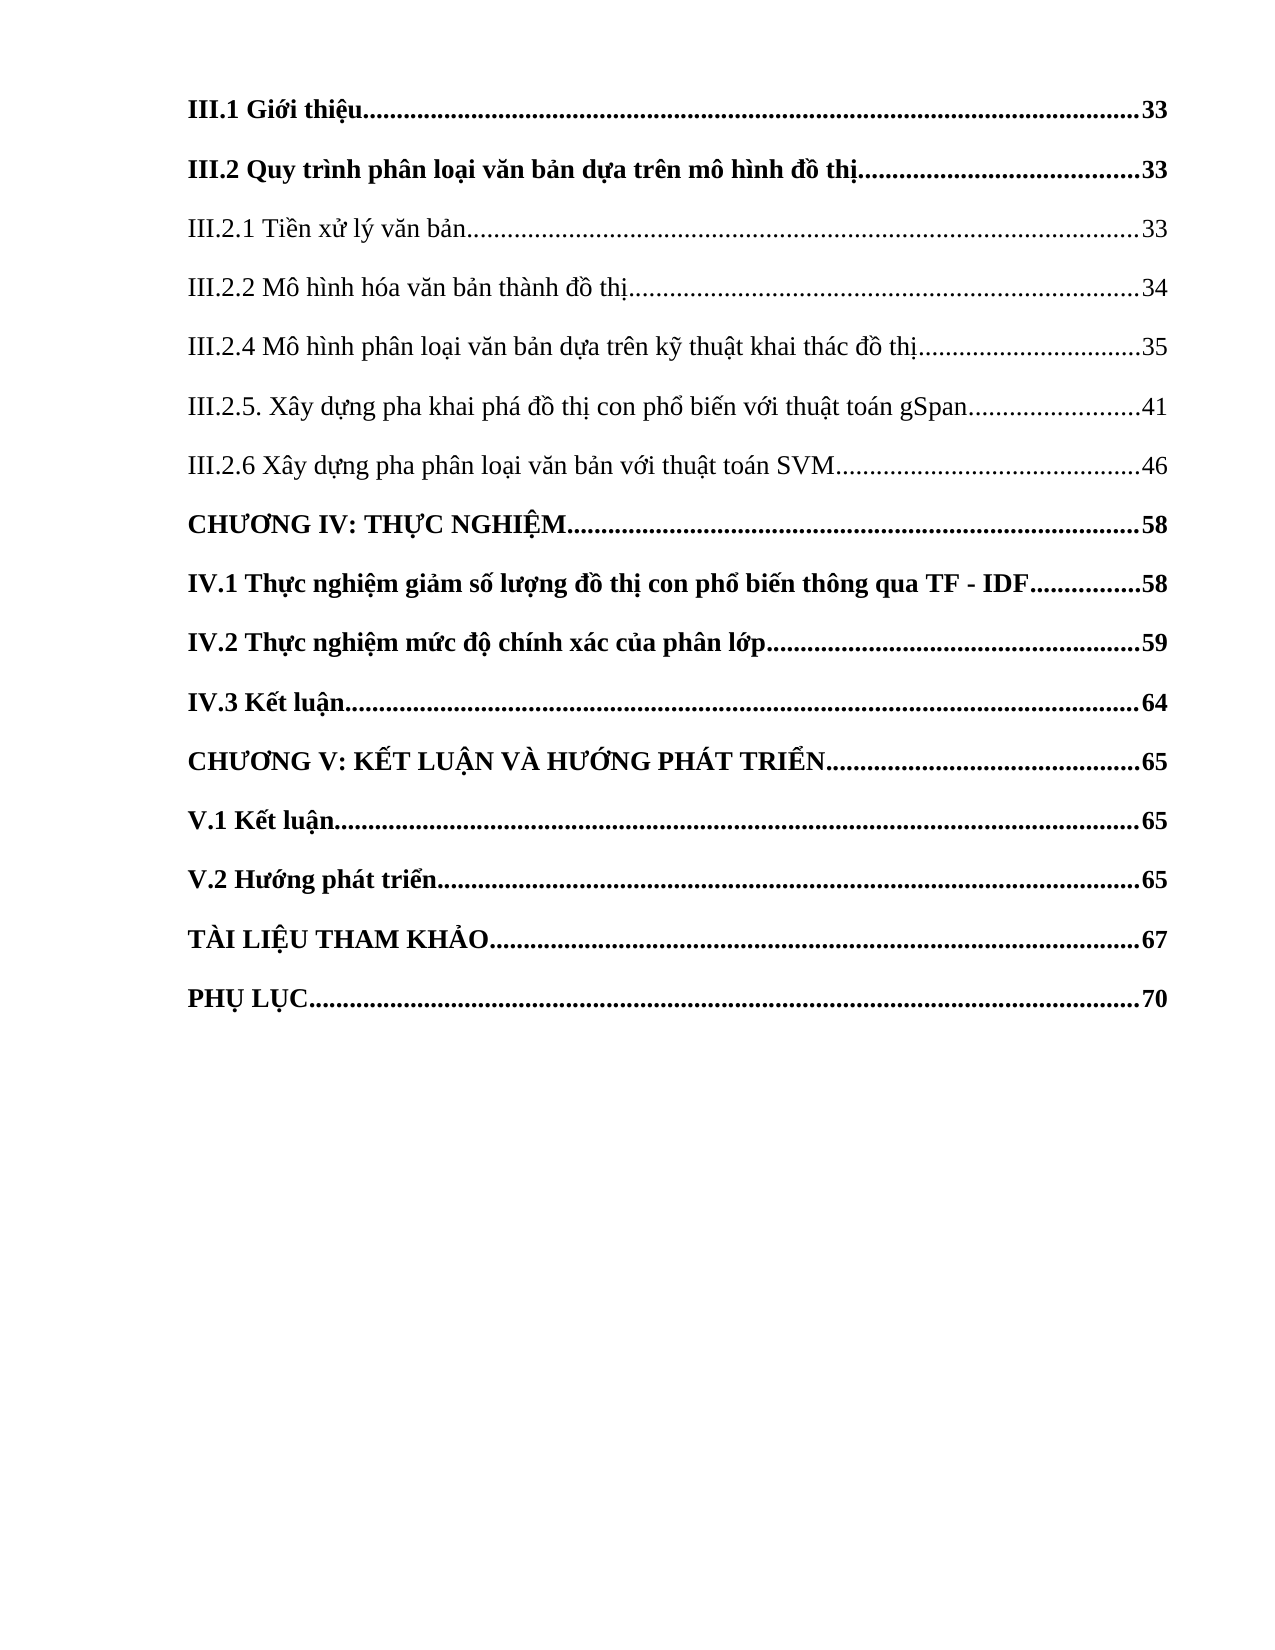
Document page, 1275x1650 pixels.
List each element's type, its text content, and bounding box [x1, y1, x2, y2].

text TÀI LIỆU THAM KHẢO 67 [187, 923, 1171, 954]
text PHỤ LỤC 70 [187, 982, 1171, 1013]
text V.2 Hướng phát triển 65 [187, 864, 1171, 895]
text III.2.1 Tiền xử lý văn bản 33 [187, 212, 1171, 243]
text IV.3 Kết luận 64 [187, 686, 1171, 717]
text IV.2 Thực nghiệm mức độ chính xác của phân lớp 59 [187, 627, 1171, 658]
text III.1 Giới thiệu 33 [187, 94, 1171, 125]
text III.2.2 Mô hình hóa văn bản thành đồ thị 34 [187, 271, 1171, 302]
text III.2.6 Xây dựng pha phân loại văn bản với thuật toán SVM 46 [187, 449, 1171, 480]
text III.2.5. Xây dựng pha khai phá đồ thị con phổ biến với thuật toán gSpan 41 [187, 390, 1171, 421]
text III.2.4 Mô hình phân loại văn bản dựa trên kỹ thuật khai thác đồ thị 35 [187, 331, 1171, 362]
text IV.1 Thực nghiệm giảm số lượng đồ thị con phổ biến thông qua TF - IDF 58 [187, 567, 1171, 598]
text III.2 Quy trình phân loại văn bản dựa trên mô hình đồ thị 33 [187, 153, 1171, 184]
text CHƯƠNG V: KẾT LUẬN VÀ HƯỚNG PHÁT TRIỂN 65 [187, 745, 1171, 776]
text CHƯƠNG IV: THỰC NGHIỆM 58 [187, 508, 1171, 539]
text V.1 Kết luận 65 [187, 804, 1171, 836]
